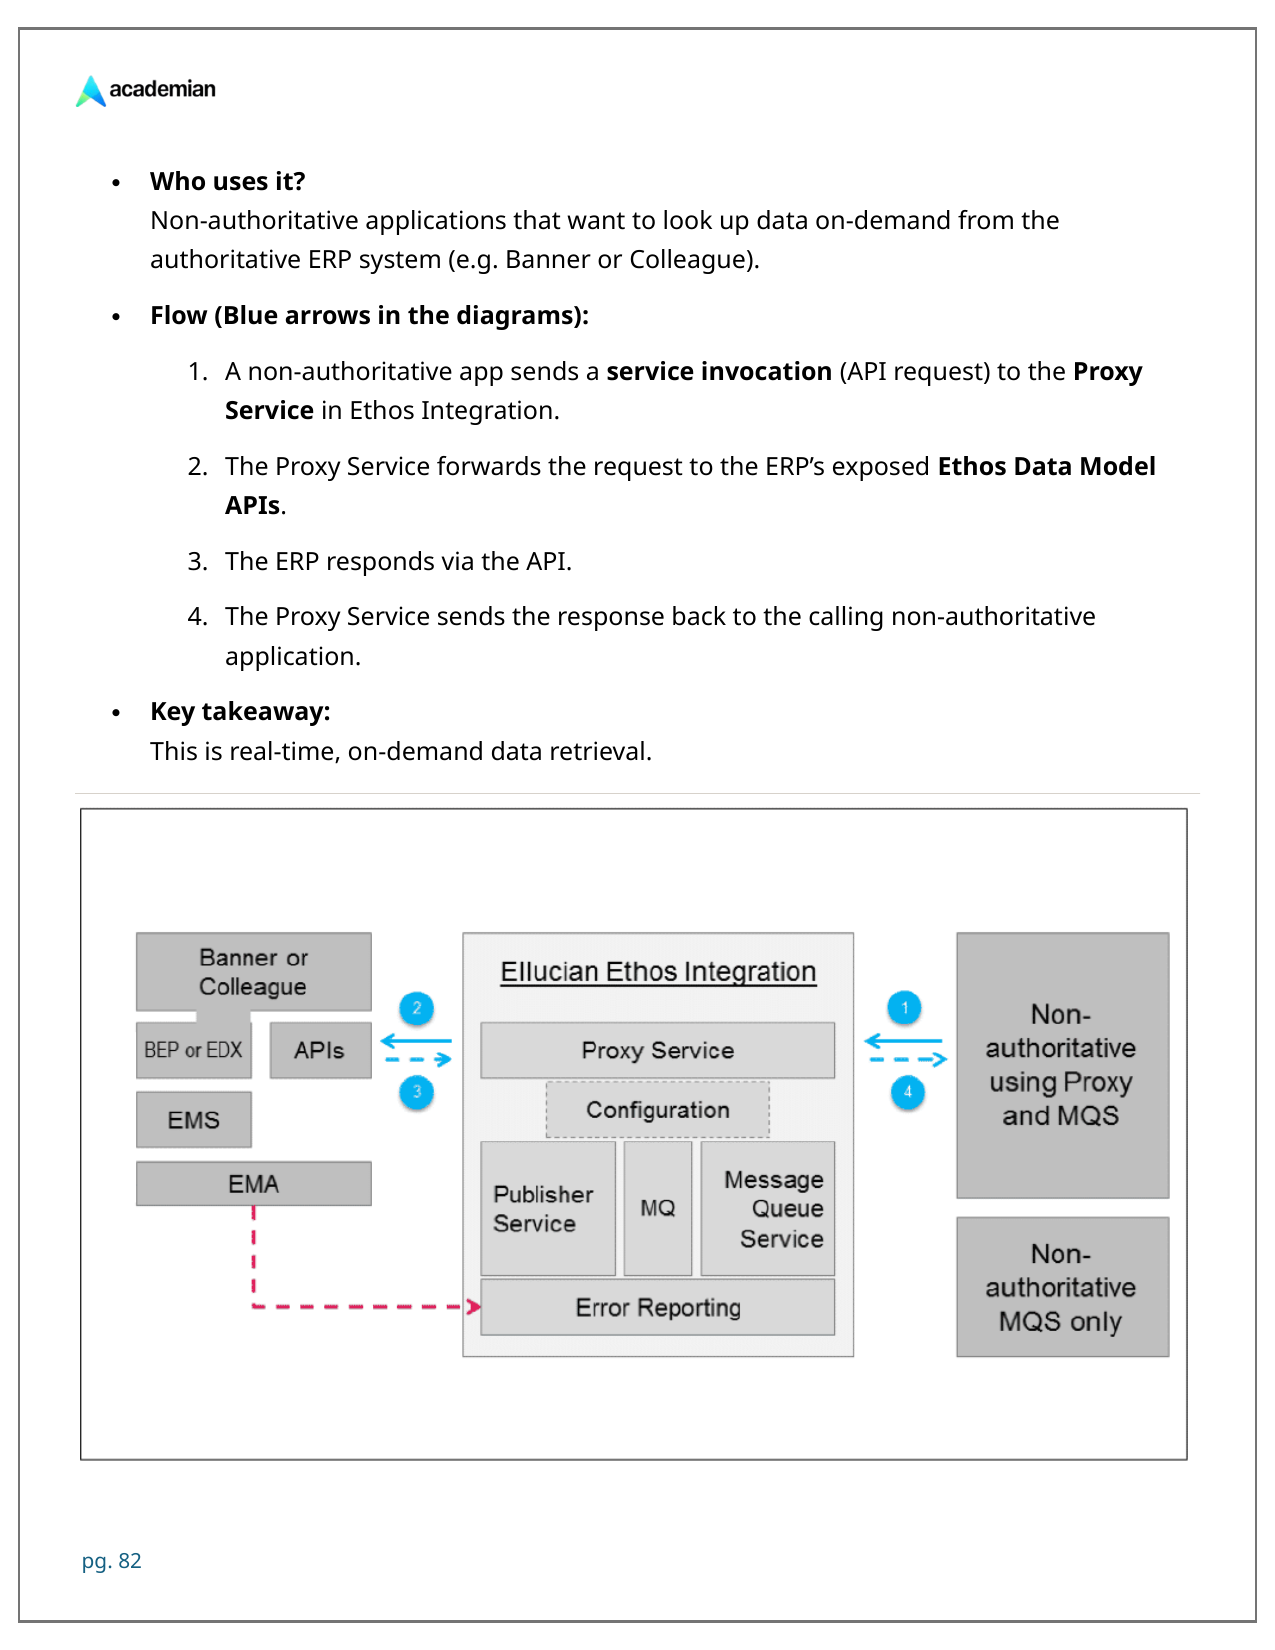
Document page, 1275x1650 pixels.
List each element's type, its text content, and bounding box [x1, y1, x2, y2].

list The ERP responds via the API. [187, 543, 1200, 577]
list A non-authoritative app sends a service invocation (API request) to the Proxy Service in Ethos Integration. [187, 353, 1200, 426]
list Key takeaway: This is real-time, on-demand data retrieval. [112, 694, 1200, 767]
list Who uses it? Non-authoritative applications that want to look up data on-demand from the authoritative ERP system (e.g. Banner or Colleague). [112, 163, 1200, 276]
list The Proxy Service forwards the request to the ERP’s exposed Ethos Data Model APIs. [187, 448, 1200, 521]
picture [75, 75, 217, 107]
list Flow (Blue arrows in the diagrams): [112, 297, 1200, 331]
picture [75, 788, 1200, 1466]
list The Proxy Service sends the response back to the calling non-authoritative application. [187, 599, 1200, 672]
